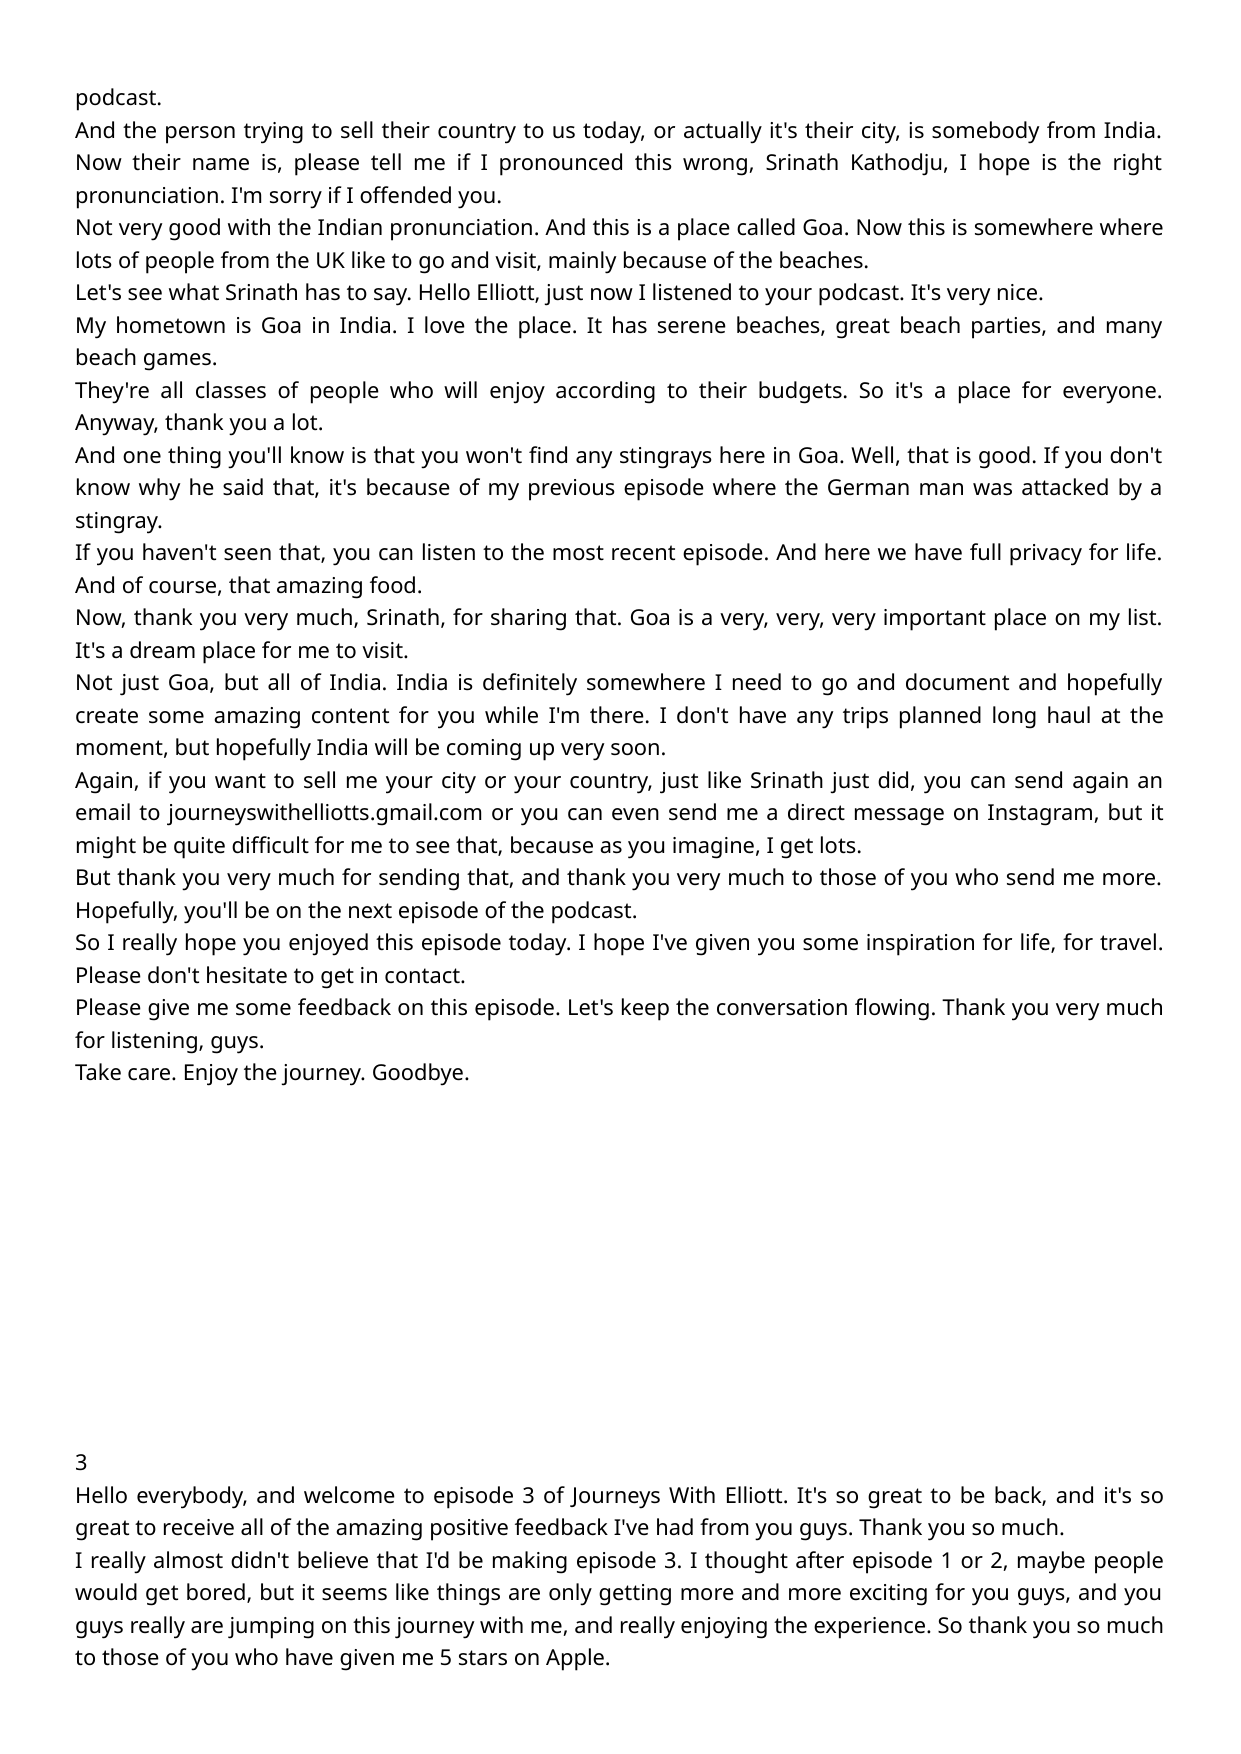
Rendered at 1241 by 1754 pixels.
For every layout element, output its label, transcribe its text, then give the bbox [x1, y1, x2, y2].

text Let's see what Srinath has to say. Hello Elliott, just now I listened to your podcast. It's very nice. [75, 276, 1165, 308]
text Hello everybody, and welcome to episode 3 of Journeys With Elliott. It's so great to be back, and it's so great to receive all of the amazing positive feedback I've had from you guys. Thank you so much. [75, 1478, 1165, 1543]
text I really almost didn't believe that I'd be making episode 3. I thought after episode 1 or 2, maybe people would get bored, but it seems like things are only getting more and more exciting for you guys, and you guys really are jumping on this journey with me, and really enjoying the experience. So thank you so much to those of you who have given me 5 stars on Apple. [75, 1543, 1165, 1673]
text My hometown is Goa in India. I love the place. It has serene beaches, great beach parties, and many beach games. [75, 308, 1165, 373]
text Again, if you want to sell me your city or your country, just like Srinath just did, you can send again an email to journeyswithelliotts.gmail.com or you can even send me a direct message on Instagram, but it might be quite difficult for me to see that, because as you imagine, I get lots. [75, 763, 1165, 861]
text They're all classes of people who will enjoy according to their budgets. So it's a place for everyone. Anyway, thank you a lot. [75, 373, 1165, 438]
text But thank you very much for sending that, and thank you very much to those of you who send me more. Hopefully, you'll be on the next episode of the podcast. [75, 861, 1165, 926]
text And one thing you'll know is that you won't find any stingrays here in Goa. Well, that is good. If you don't know why he said that, it's because of my previous episode where the German man was attacked by a stingray. [75, 438, 1165, 536]
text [75, 81, 1165, 113]
text So I really hope you enjoyed this episode today. I hope I've given you some inspiration for life, for travel. Please don't hesitate to get in contact. [75, 926, 1165, 991]
text If you haven't seen that, you can listen to the most recent episode. And here we have full privacy for life. And of course, that amazing food. [75, 536, 1165, 601]
text Now, thank you very much, Srinath, for sharing that. Goa is a very, very, very important place on my list. It's a dream place for me to visit. [75, 601, 1165, 666]
text Take care. Enjoy the journey. Goodbye. [75, 1056, 1165, 1088]
text 3 [75, 1446, 1165, 1478]
text And the person trying to sell their country to us today, or actually it's their city, is somebody from India. Now their name is, please tell me if I pronounced this wrong, Srinath Kathodju, I hope is the right pronunciation. I'm sorry if I offended you. [75, 113, 1165, 211]
text Please give me some feedback on this episode. Let's keep the conversation flowing. Thank you very much for listening, guys. [75, 991, 1165, 1056]
text Not just Goa, but all of India. India is definitely somewhere I need to go and document and hopefully create some amazing content for you while I'm there. I don't have any trips planned long haul at the moment, but hopefully India will be coming up very soon. [75, 666, 1165, 763]
text Not very good with the Indian pronunciation. And this is a place called Goa. Now this is somewhere where lots of people from the UK like to go and visit, mainly because of the beaches. [75, 211, 1165, 276]
